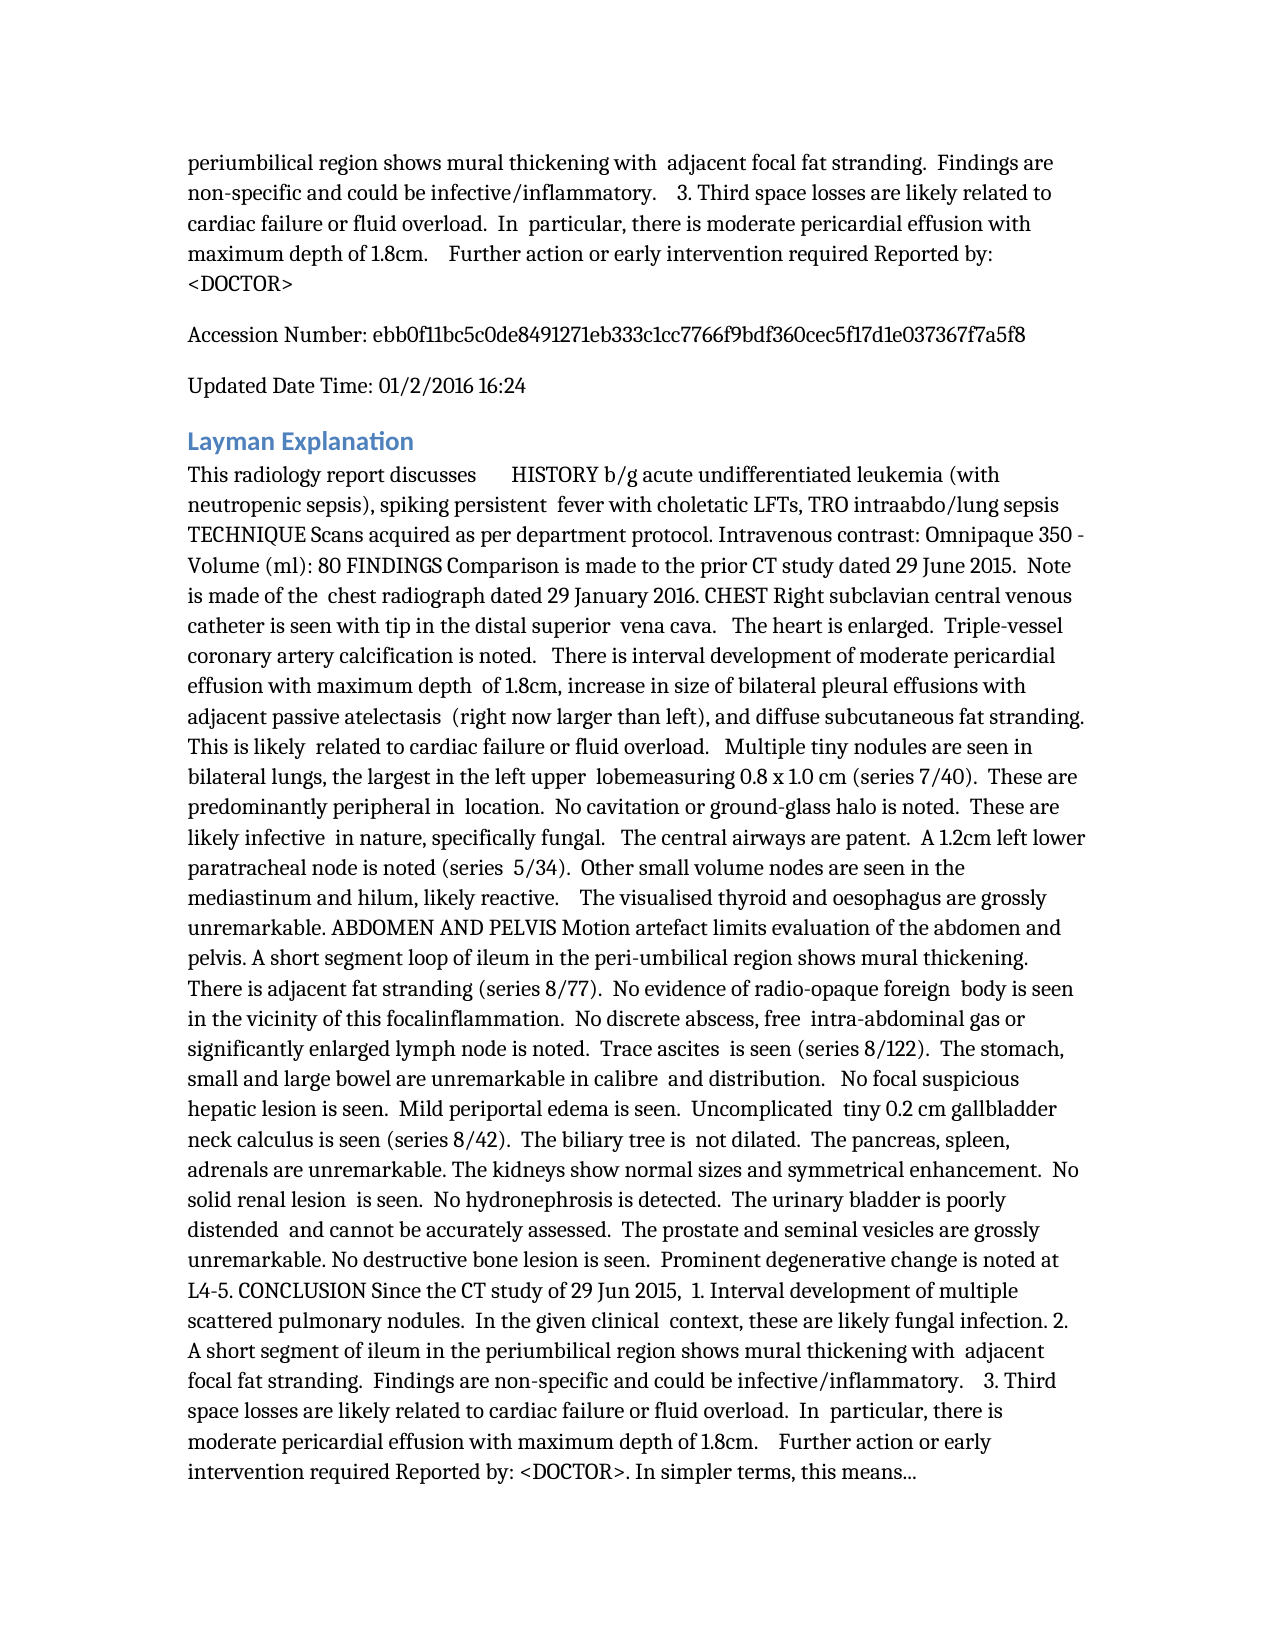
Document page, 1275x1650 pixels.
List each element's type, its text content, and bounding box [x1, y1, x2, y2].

text Updated Date Time: 01/2/2016 16:24 [187, 373, 1087, 399]
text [187, 150, 1087, 297]
subtitle Layman Explanation [187, 424, 1087, 457]
text This radiology report discusses HISTORY b/g acute undifferentiated leukemia (with neutropenic sepsis), spiking persistent fever with choletatic LFTs, TRO intraabdo/lung sepsis TECHNIQUE Scans acquired as per department protocol. Intravenous contrast: Omnipaque 350 - Volume (ml): 80 FINDINGS Comparison is made to the prior CT study dated 29 June 2015. Note is made of the chest radiograph dated 29 January 2016. CHEST Right subclavian central venous catheter is seen with tip in the distal superior vena cava. The heart is enlarged. Triple-vessel coronary artery calcification is noted. There is interval development of moderate pericardial effusion with maximum depth of 1.8cm, increase in size of bilateral pleural effusions with adjacent passive atelectasis (right now larger than left), and diffuse subcutaneous fat stranding. This is likely related to cardiac failure or fluid overload. Multiple tiny nodules are seen in bilateral lungs, the largest in the left upper lobemeasuring 0.8 x 1.0 cm (series 7/40). These are predominantly peripheral in location. No cavitation or ground-glass halo is noted. These are likely infective in nature, specifically fungal. The central airways are patent. A 1.2cm left lower paratracheal node is noted (series 5/34). Other small volume nodes are seen in the mediastinum and hilum, likely reactive. The visualised thyroid and oesophagus are grossly unremarkable. ABDOMEN AND PELVIS Motion artefact limits evaluation of the abdomen and pelvis. A short segment loop of ileum in the peri-umbilical region shows mural thickening. There is adjacent fat stranding (series 8/77). No evidence of radio-opaque foreign body is seen in the vicinity of this focalinflammation. No discrete abscess, free intra-abdominal gas or significantly enlarged lymph node is noted. Trace ascites is seen (series 8/122). The stomach, small and large bowel are unremarkable in calibre and distribution. No focal suspicious hepatic lesion is seen. Mild periportal edema is seen. Uncomplicated tiny 0.2 cm gallbladder neck calculus is seen (series 8/42). The biliary tree is not dilated. The pancreas, spleen, adrenals are unremarkable. The kidneys show normal sizes and symmetrical enhancement. No solid renal lesion is seen. No hydronephrosis is detected. The urinary bladder is poorly distended and cannot be accurately assessed. The prostate and seminal vesicles are grossly unremarkable. No destructive bone lesion is seen. Prominent degenerative change is noted at L4-5. CONCLUSION Since the CT study of 29 Jun 2015, 1. Interval development of multiple scattered pulmonary nodules. In the given clinical context, these are likely fungal infection. 2. A short segment of ileum in the periumbilical region shows mural thickening with adjacent focal fat stranding. Findings are non-specific and could be infective/inflammatory. 3. Third space losses are likely related to cardiac failure or fluid overload. In particular, there is moderate pericardial effusion with maximum depth of 1.8cm. Further action or early intervention required Reported by: <DOCTOR>. In simpler terms, this means... [187, 462, 1087, 1485]
text Accession Number: ebb0f11bc5c0de8491271eb333c1cc7766f9bdf360cec5f17d1e037367f7a5f8 [187, 322, 1087, 348]
